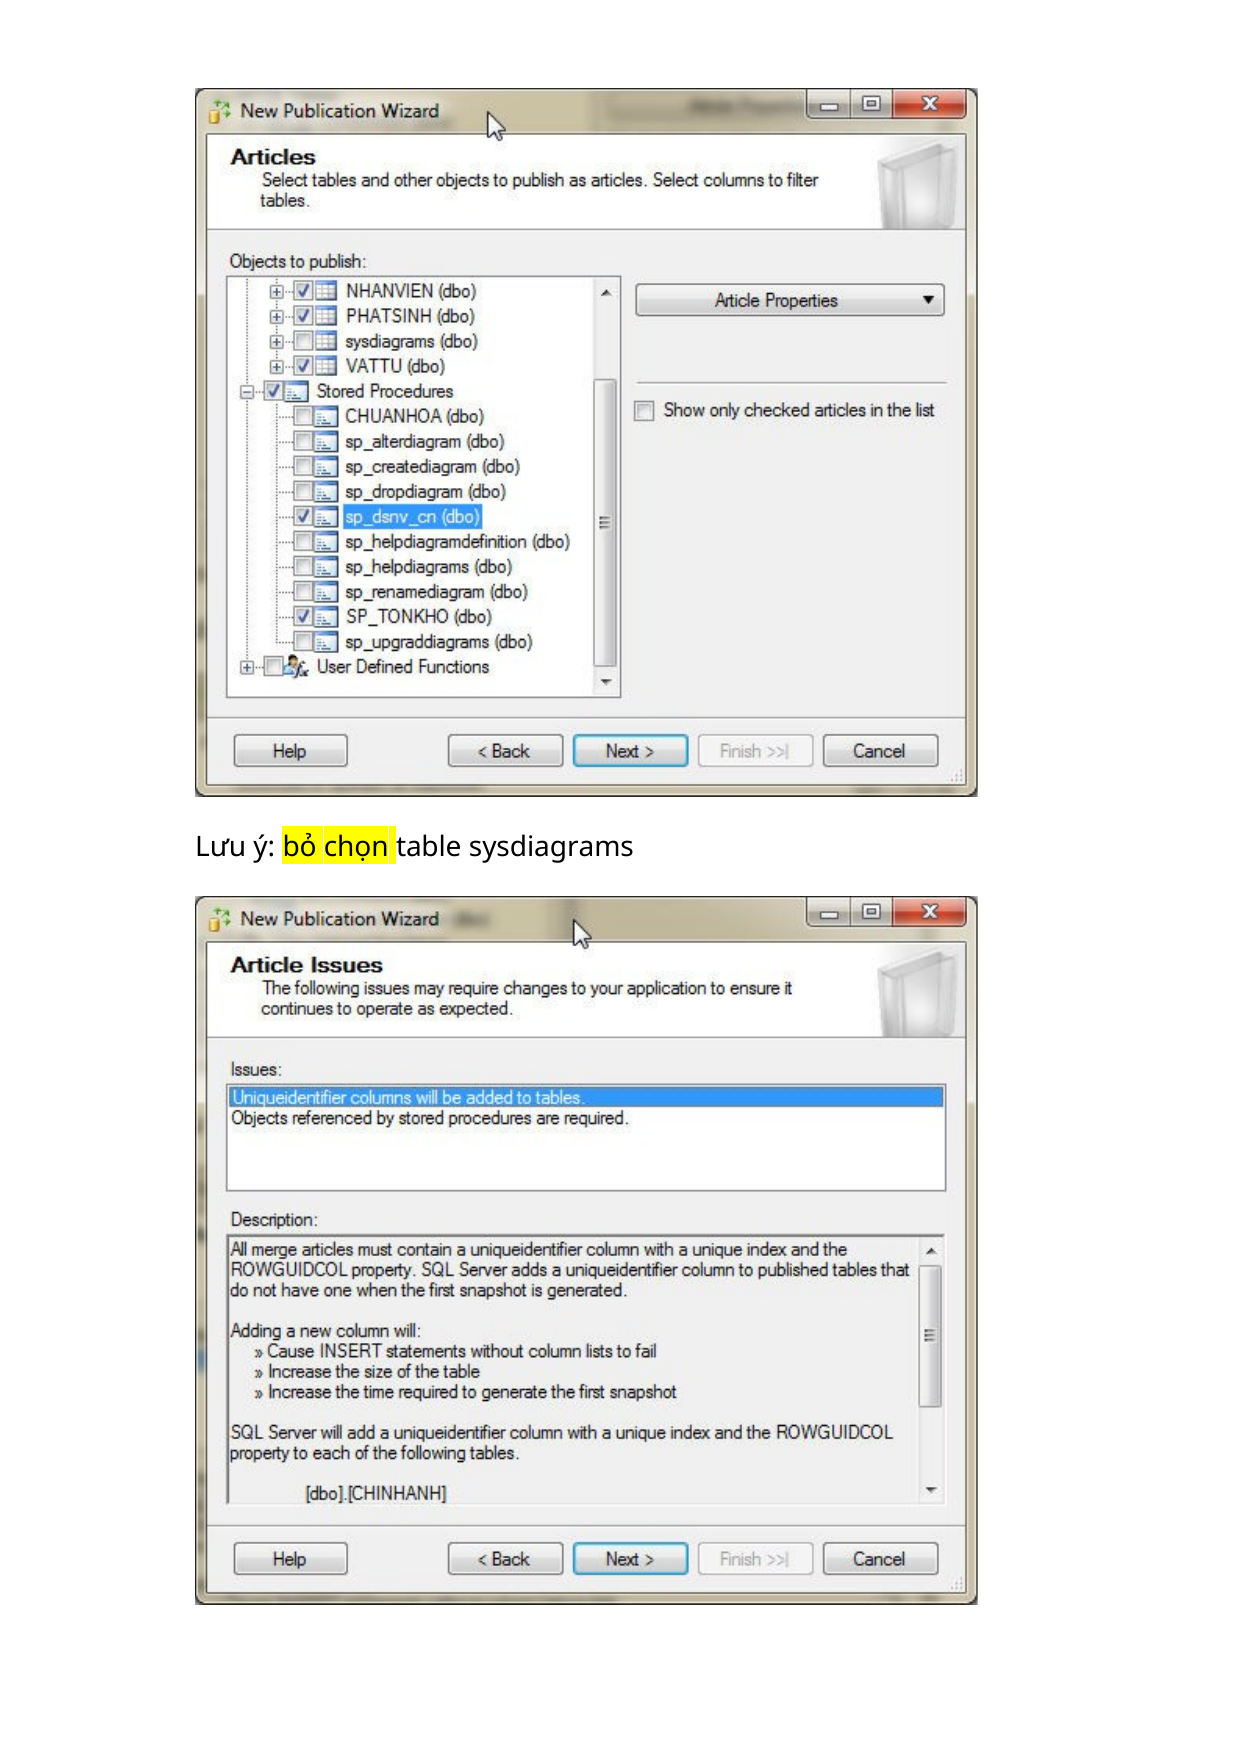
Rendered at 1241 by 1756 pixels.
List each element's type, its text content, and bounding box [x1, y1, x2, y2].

text Lưu ý: bỏ chọn table sysdiagrams [195, 826, 282, 864]
picture [195, 896, 978, 1605]
text Lưu ý: bỏ chọn table sysdiagrams [396, 826, 1065, 864]
picture [195, 88, 978, 797]
